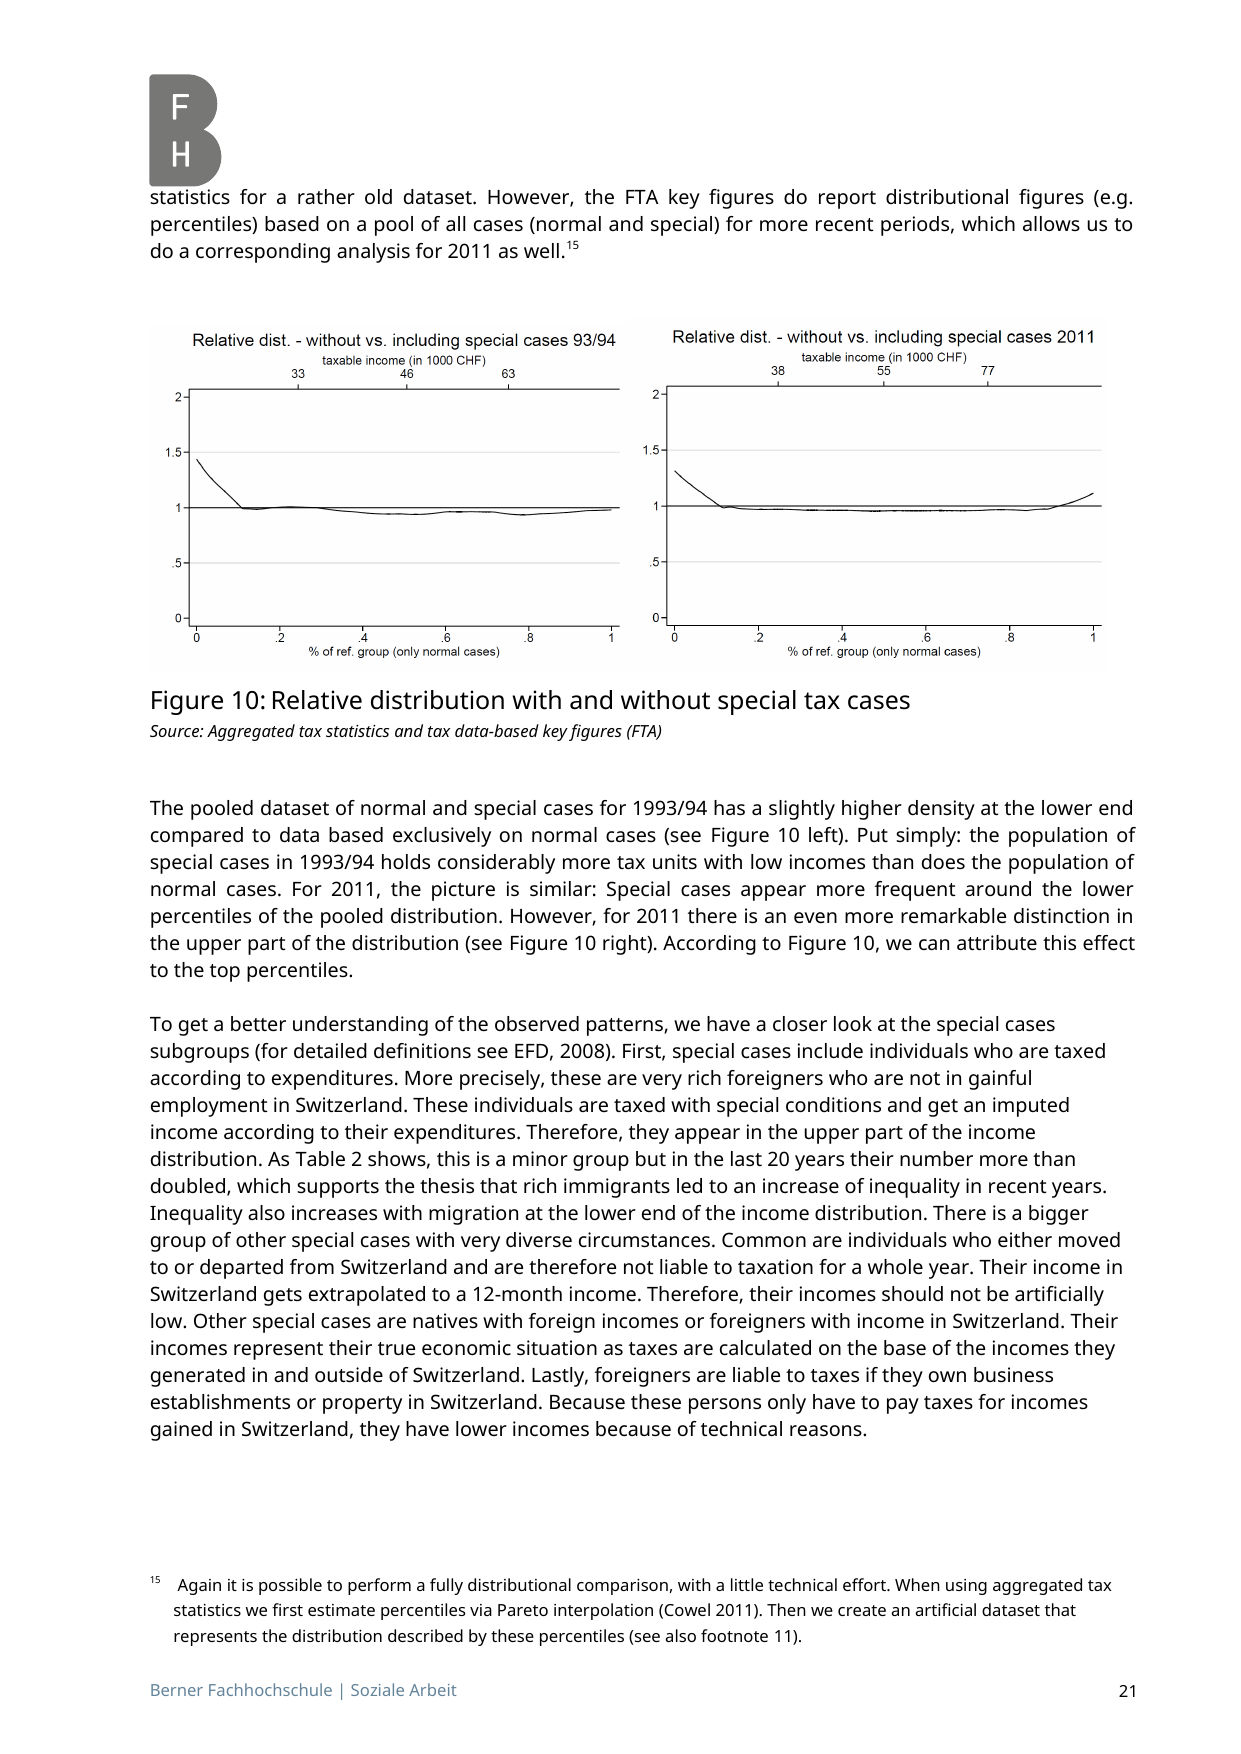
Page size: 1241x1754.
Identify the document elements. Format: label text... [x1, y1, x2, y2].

text To get a better understanding of the observed patterns, we have a closer look at the special cases subgroups (for detailed definitions see EFD, 2008). First, special cases include individuals who are taxed according to expenditures. More precisely, these are very rich foreigners who are not in gainful employment in Switzerland. These individuals are taxed with special conditions and get an imputed income according to their expenditures. Therefore, they appear in the upper part of the income distribution. As Table 2 shows, this is a minor group but in the last 20 years their number more than doubled, which supports the thesis that rich immigrants led to an increase of inequality in recent years. Inequality also increases with migration at the lower end of the income distribution. There is a bigger group of other special cases with very diverse circumstances. Common are individuals who either moved to or departed from Switzerland and are therefore not liable to taxation for a whole year. Their income in Switzerland gets extrapolated to a 12-month income. Therefore, their incomes should not be artificially low. Other special cases are natives with foreign incomes or foreigners with income in Switzerland. Their incomes represent their true economic situation as taxes are calculated on the base of the incomes they generated in and outside of Switzerland. Lastly, foreigners are liable to taxes if they own business establishments or property in Switzerland. Because these persons only have to pay taxes for incomes gained in Switzerland, they have lower incomes because of technical reasons. [149, 1010, 1136, 1442]
text Figure 10: Relative distribution with and without special tax cases Source: Aggregated tax statistics and tax data-based key figures (FTA) [149, 683, 1136, 742]
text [149, 183, 1136, 264]
text The pooled dataset of normal and special cases for 1993/94 has a slightly higher density at the lower end compared to data based exclusively on normal cases (see Figure 10 left). Put simply: the population of special cases in 1993/94 holds considerably more tax units with low incomes than does the population of normal cases. For 2011, the picture is similar: Special cases appear more frequent around the lower percentiles of the pooled distribution. However, for 2011 there is an even more remarkable distinction in the upper part of the distribution (see Figure 10 right). According to Figure 10, we can attribute this effect to the top percentiles. [149, 794, 1136, 983]
